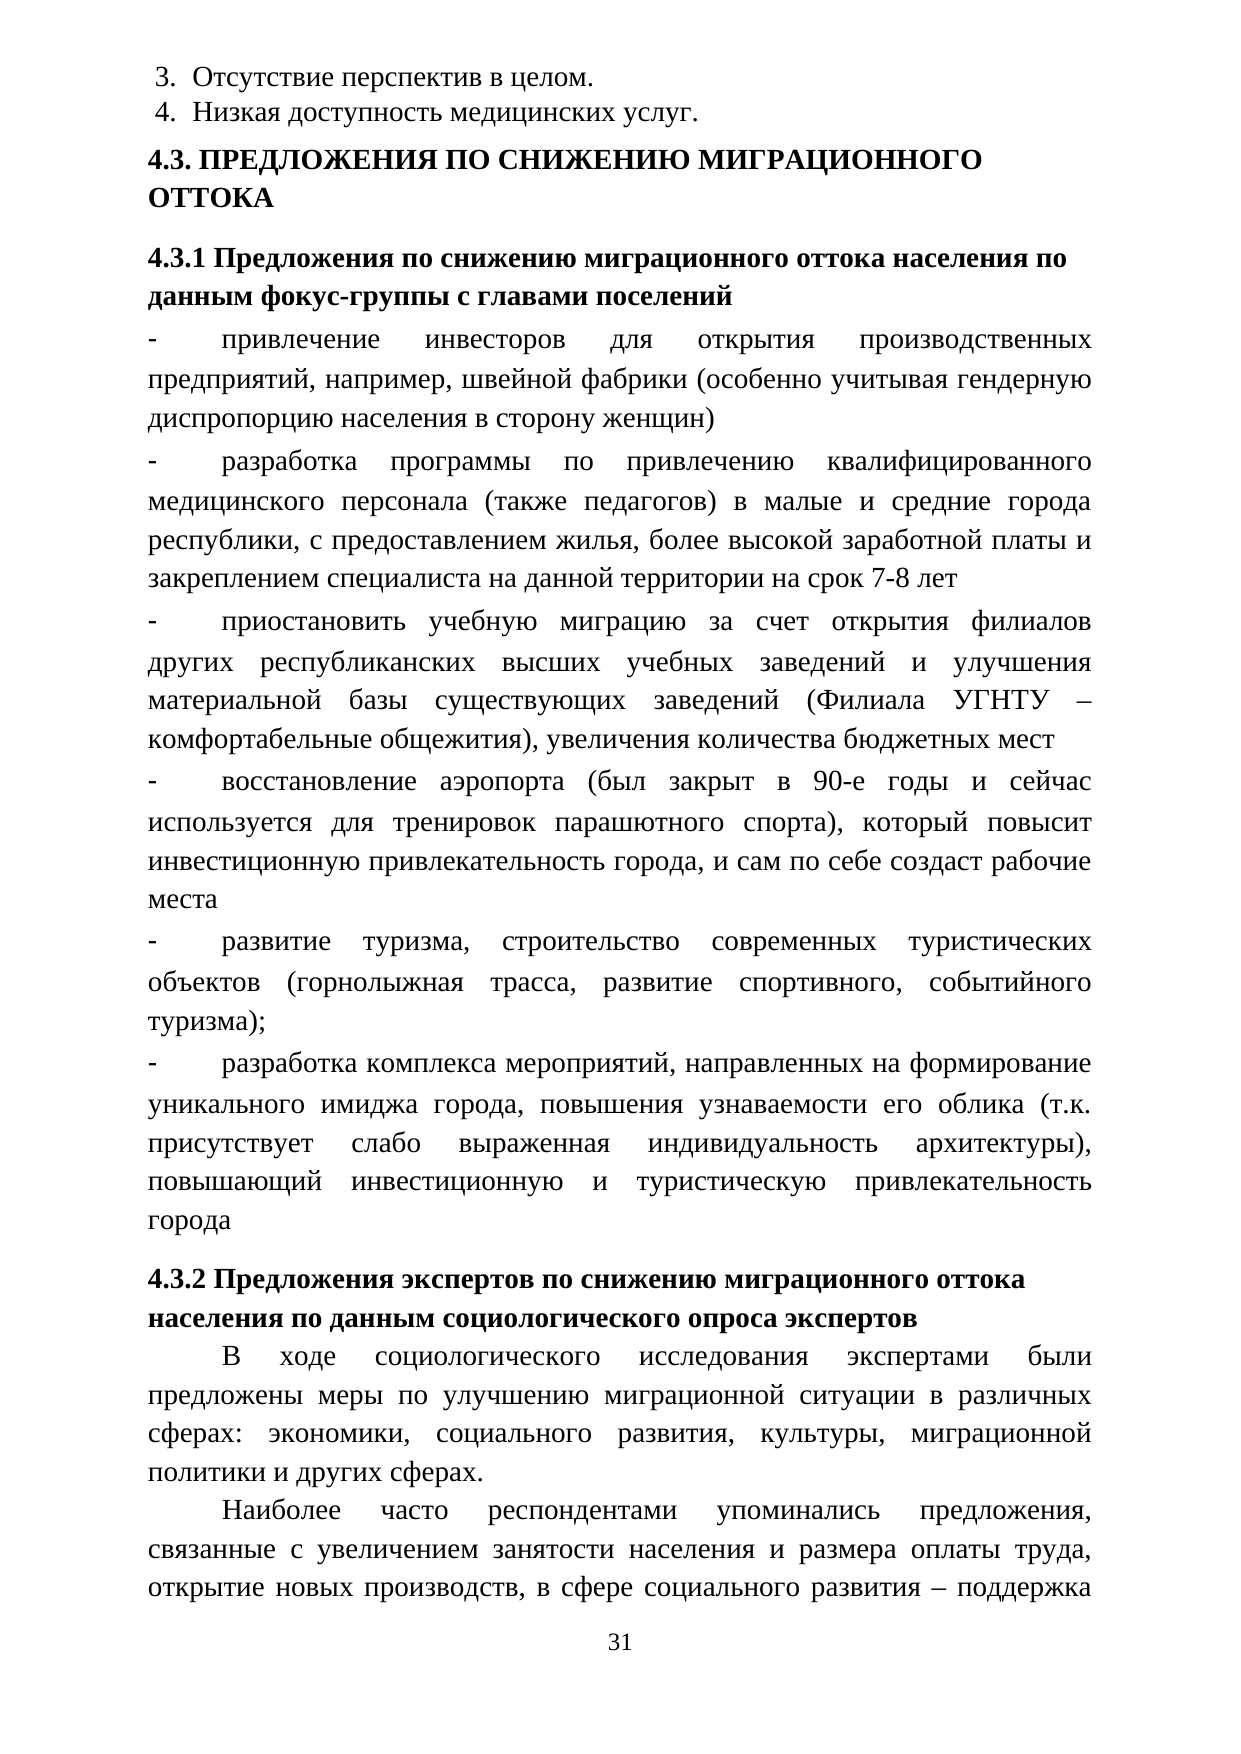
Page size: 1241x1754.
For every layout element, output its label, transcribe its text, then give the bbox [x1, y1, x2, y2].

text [148, 1492, 1092, 1603]
subtitle 4.3.1 Предложения по снижению миграционного оттока населения по данным фокус-группы с главами поселений [148, 240, 1092, 312]
list Низкая доступность медицинских услуг. [154, 94, 1092, 128]
list разработка комплекса мероприятий, направленных на формирование уникального имиджа города, повышения узнаваемости его облика (т.к. присутствует слабо выраженная индивидуальность архитектуры), повышающий инвестиционную и туристическую привлекательность города [148, 1041, 1092, 1235]
list приостановить учебную миграцию за счет открытия филиалов других республиканских высших учебных заведений и улучшения материальной базы существующих заведений (Филиала УГНТУ – комфортабельные общежития), увеличения количества бюджетных мест [148, 599, 1092, 754]
subtitle 4.3. ПРЕДЛОЖЕНИЯ ПО СНИЖЕНИЮ МИГРАЦИОННОГО ОТТОКА [148, 142, 1092, 214]
list Отсутствие перспектив в целом. [154, 59, 1092, 93]
subtitle 4.3.2 Предложения экспертов по снижению миграционного оттока населения по данным социологического опроса экспертов [148, 1261, 1092, 1333]
list разработка программы по привлечению квалифицированного медицинского персонала (также педагогов) в малые и средние города республики, с предоставлением жилья, более высокой заработной платы и закреплением специалиста на данной территории на срок 7-8 лет [148, 439, 1092, 594]
list привлечение инвесторов для открытия производственных предприятий, например, швейной фабрики (особенно учитывая гендерную диспропорцию населения в сторону женщин) [148, 317, 1092, 434]
text В ходе социологического исследования экспертами были предложены меры по улучшению миграционной ситуации в различных сферах: экономики, социального развития, культуры, миграционной политики и других сферах. [148, 1338, 1092, 1487]
list восстановление аэропорта (был закрыт в 90-е годы и сейчас используется для тренировок парашютного спорта), который повысит инвестиционную привлекательность города, и сам по себе создаст рабочие места [148, 759, 1092, 915]
list развитие туризма, строительство современных туристических объектов (горнолыжная трасса, развитие спортивного, событийного туризма); [148, 920, 1092, 1036]
